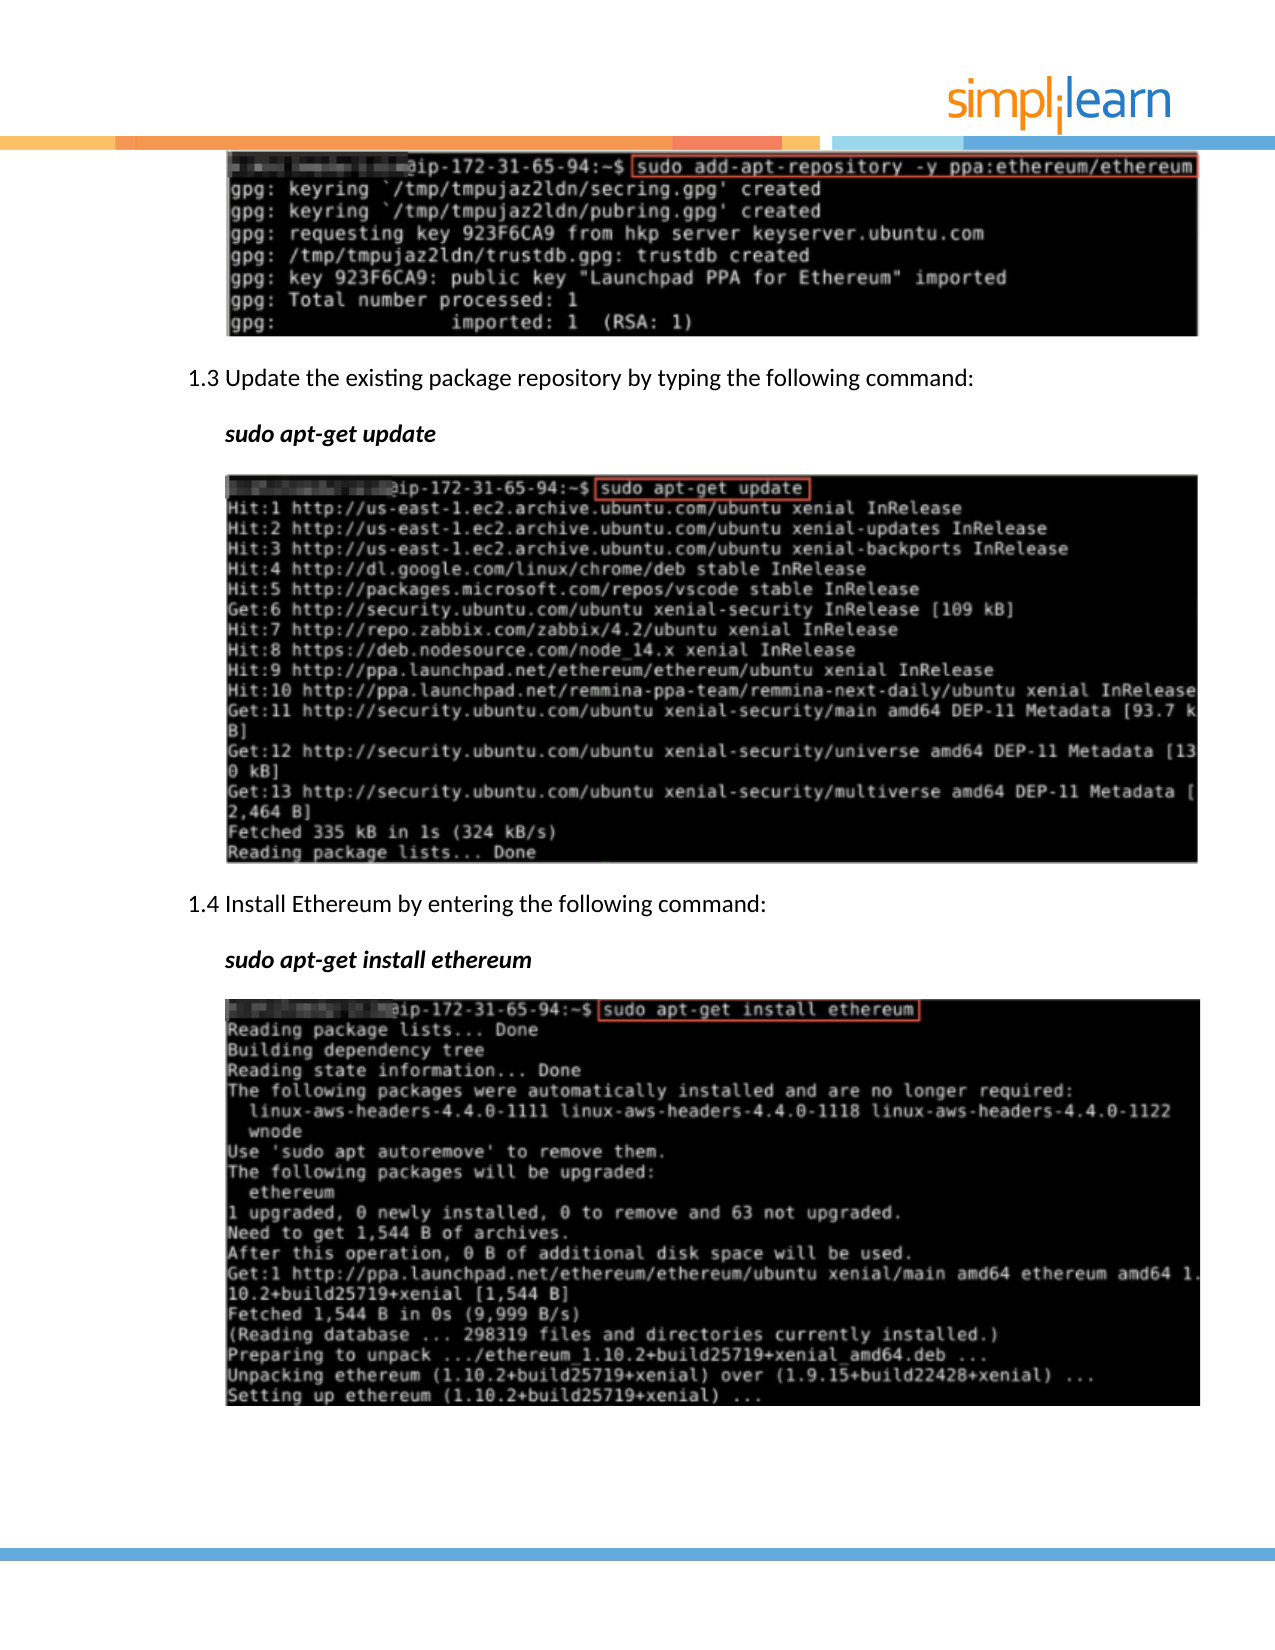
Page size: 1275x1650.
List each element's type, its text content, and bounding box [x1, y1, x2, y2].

picture [0, 76, 1275, 338]
picture [225, 473, 1200, 864]
text sudo apt-get install ethereum [225, 944, 1125, 974]
text sudo apt-get update [225, 418, 1125, 448]
list Install Ethereum by entering the following command: [187, 888, 1125, 919]
picture [225, 999, 1200, 1406]
picture [0, 1548, 1275, 1562]
list Update the existing package repository by typing the following command: [187, 362, 1125, 393]
